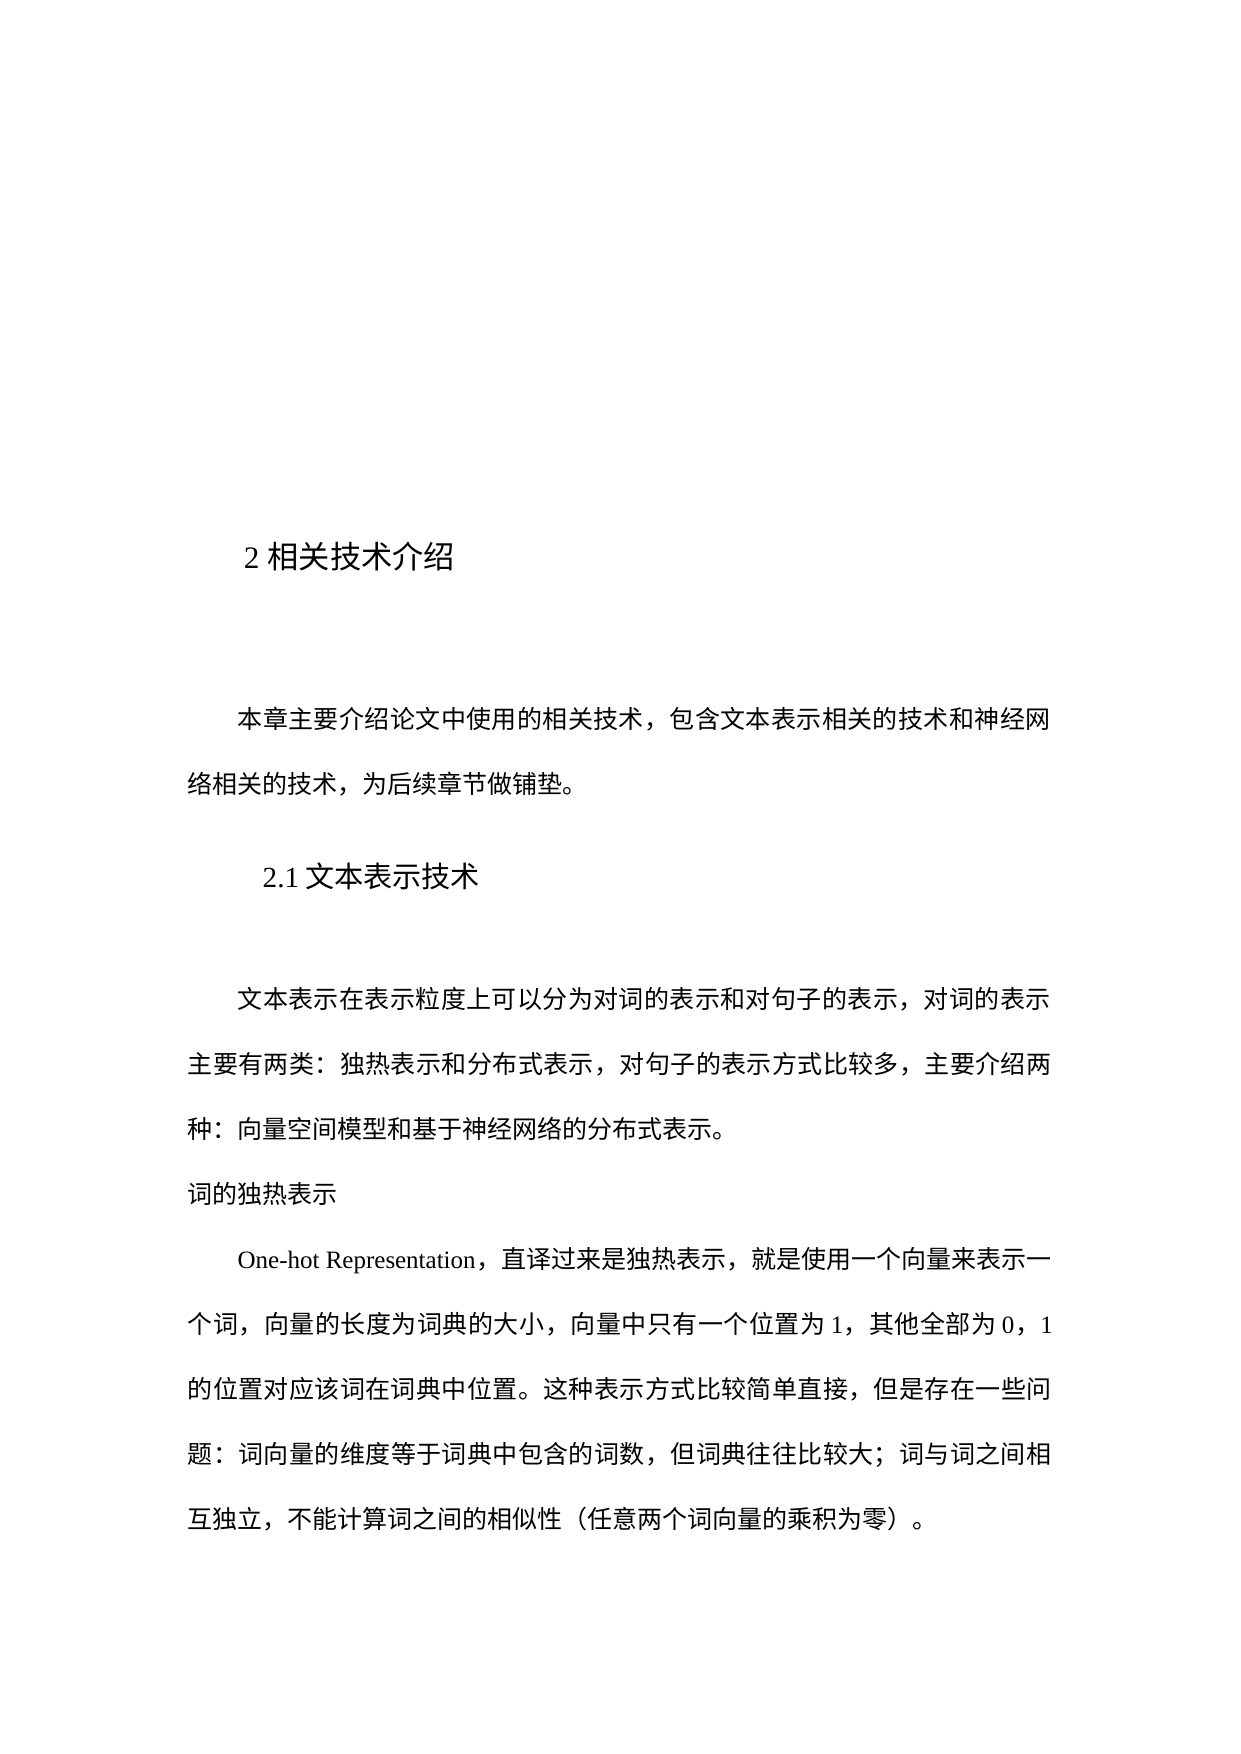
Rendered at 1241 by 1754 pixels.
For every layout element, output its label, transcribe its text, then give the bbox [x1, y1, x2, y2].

text 本章主要介绍论文中使用的相关技术，包含文本表示相关的技术和神经网络相关的技术，为后续章节做铺垫。 [187, 685, 1053, 815]
text 文本表示在表示粒度上可以分为对词的表示和对句子的表示，对词的表示主要有两类：独热表示和分布式表示，对句子的表示方式比较多，主要介绍两种：向量空间模型和基于神经网络的分布式表示。 [187, 965, 1053, 1160]
subtitle 2.1文本表示技术 [262, 842, 1053, 907]
text 词的独热表示 [187, 1160, 1053, 1225]
subtitle 2 相关技术介绍 [244, 522, 1053, 587]
text One-hot Representation，直译过来是独热表示，就是使用一个向量来表示一个词，向量的长度为词典的大小，向量中只有一个位置为1，其他全部为0，1的位置对应该词在词典中位置。这种表示方式比较简单直接，但是存在一些问题：词向量的维度等于词典中包含的词数，但词典往往比较大；词与词之间相互独立，不能计算词之间的相似性（任意两个词向量的乘积为零）。 [187, 1225, 1053, 1550]
